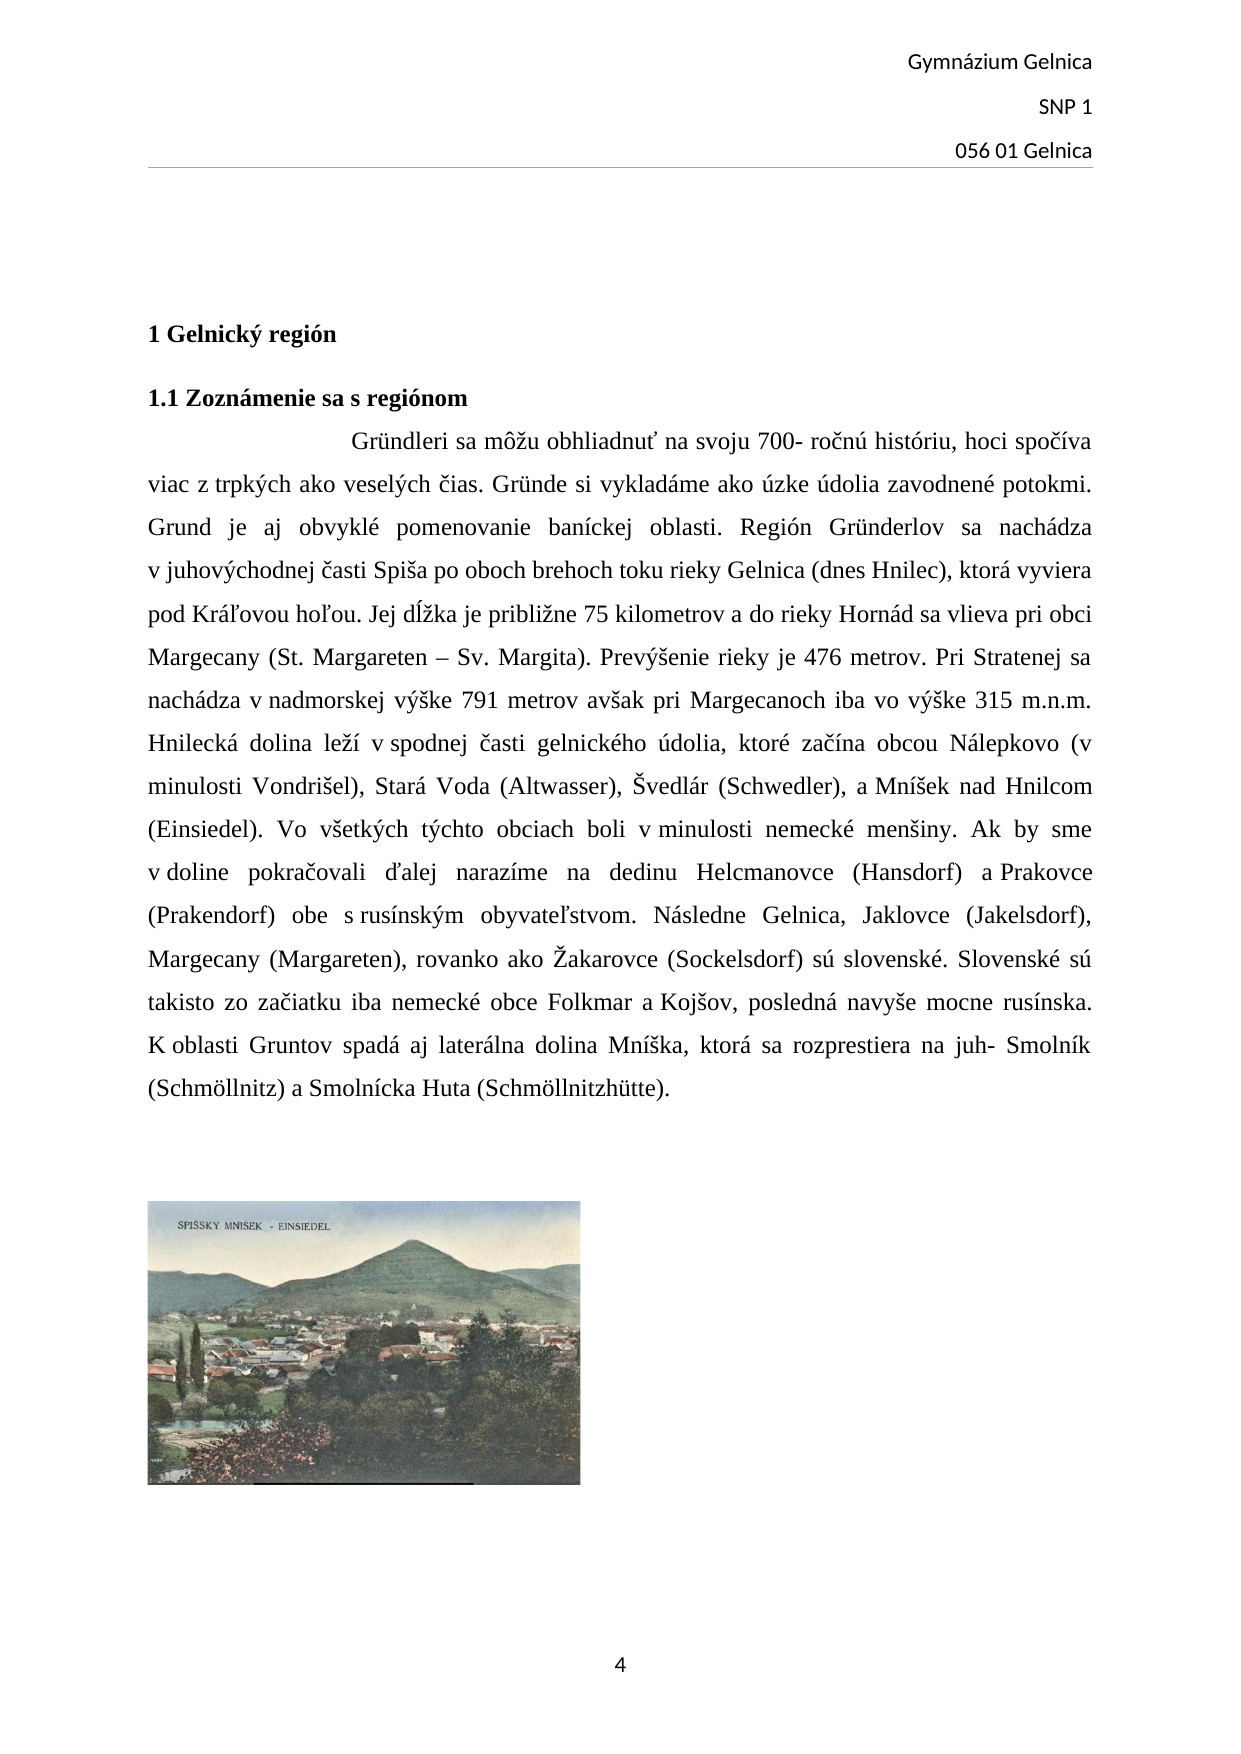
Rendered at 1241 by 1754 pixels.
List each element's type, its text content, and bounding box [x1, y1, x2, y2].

text 1 Gelnický región [148, 319, 1093, 348]
text 1.1 Zoznámenie sa s regiónom Gründleri sa môžu obhliadnuť na svoju 700- ročnú históriu, hoci spočíva viac z trpkých ako veselých čias. Gründe si vykladáme ako úzke údolia zavodnené potokmi. Grund je aj obvyklé pomenovanie baníckej oblasti. Región Gründerlov sa nachádza v juhovýchodnej časti Spiša po oboch brehoch toku rieky Gelnica (dnes Hnilec), ktorá vyviera pod Kráľovou hoľou. Jej dĺžka je približne 75 kilometrov a do rieky Hornád sa vlieva pri obci Margecany (St. Margareten – Sv. Margita). Prevýšenie rieky je 476 metrov. Pri Stratenej sa nachádza v nadmorskej výške 791 metrov avšak pri Margecanoch iba vo výške 315 m.n.m. Hnilecká dolina leží v spodnej časti gelnického údolia, ktoré začína obcou Nálepkovo (v minulosti Vondrišel), Stará Voda (Altwasser), Švedlár (Schwedler), a Mníšek nad Hnilcom (Einsiedel). Vo všetkých týchto obciach boli v minulosti nemecké menšiny. Ak by sme v doline pokračovali ďalej narazíme na dedinu Helcmanovce (Hansdorf) a Prakovce (Prakendorf) obe s rusínským obyvateľstvom. Následne Gelnica, Jaklovce (Jakelsdorf), Margecany (Margareten), rovanko ako Žakarovce (Sockelsdorf) sú slovenské. Slovenské sú takisto zo začiatku iba nemecké obce Folkmar a Kojšov, posledná navyše mocne rusínska. K oblasti Gruntov spadá aj laterálna dolina Mníška, ktorá sa rozprestiera na juh- Smolník (Schmöllnitz) a Smolnícka Huta (Schmöllnitzhütte). [148, 383, 1093, 1102]
picture [147, 1201, 581, 1485]
